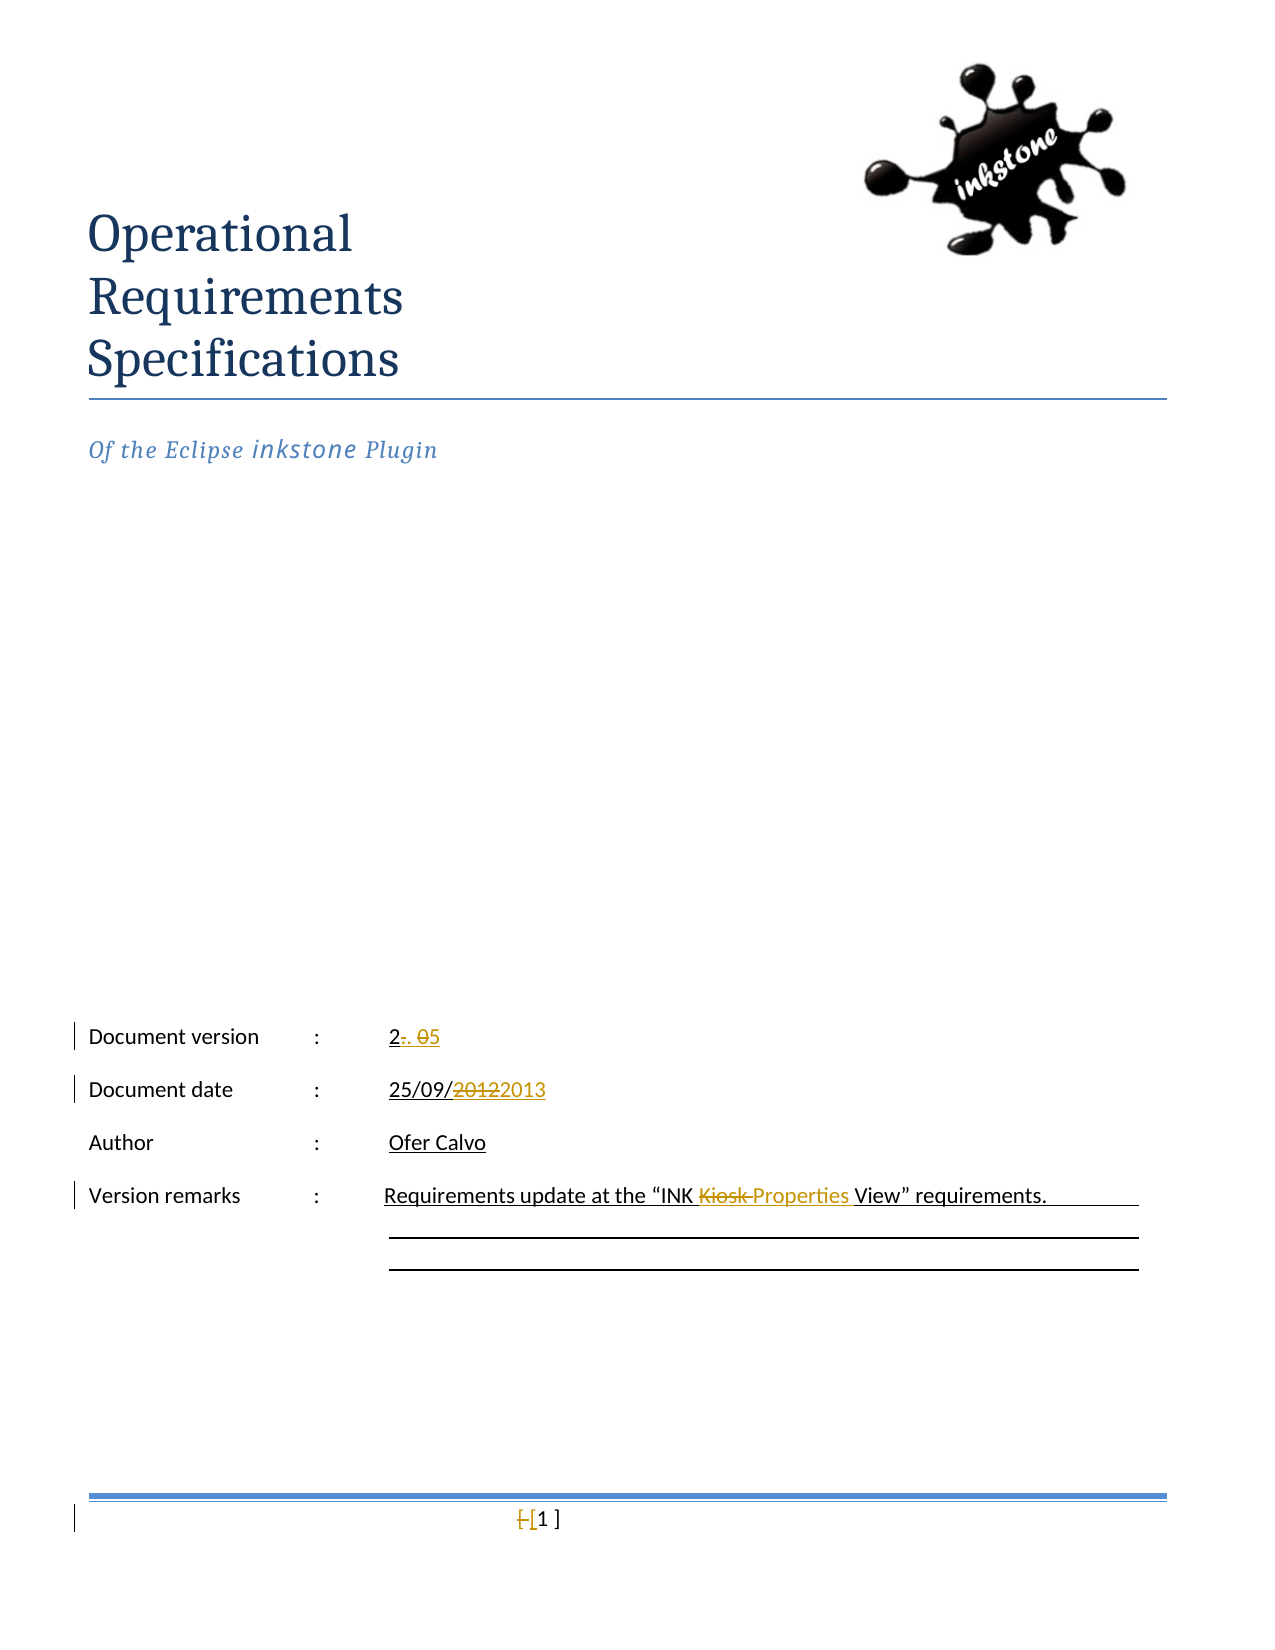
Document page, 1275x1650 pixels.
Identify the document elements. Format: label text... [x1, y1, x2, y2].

title Specifications [89, 328, 1167, 398]
text Document date : 25/09/ [89, 1075, 1167, 1103]
text Author : Ofer Calvo [89, 1128, 1167, 1156]
text Version remarks : Requirements update at the “INK View” requirements. [89, 1181, 1167, 1305]
title Operational [89, 203, 1167, 265]
picture [860, 45, 1144, 203]
title Requirements [89, 265, 1167, 328]
subtitle Of the Eclipse inkstone Plugin [89, 432, 1167, 466]
text Document version : 2 [89, 1022, 1167, 1050]
